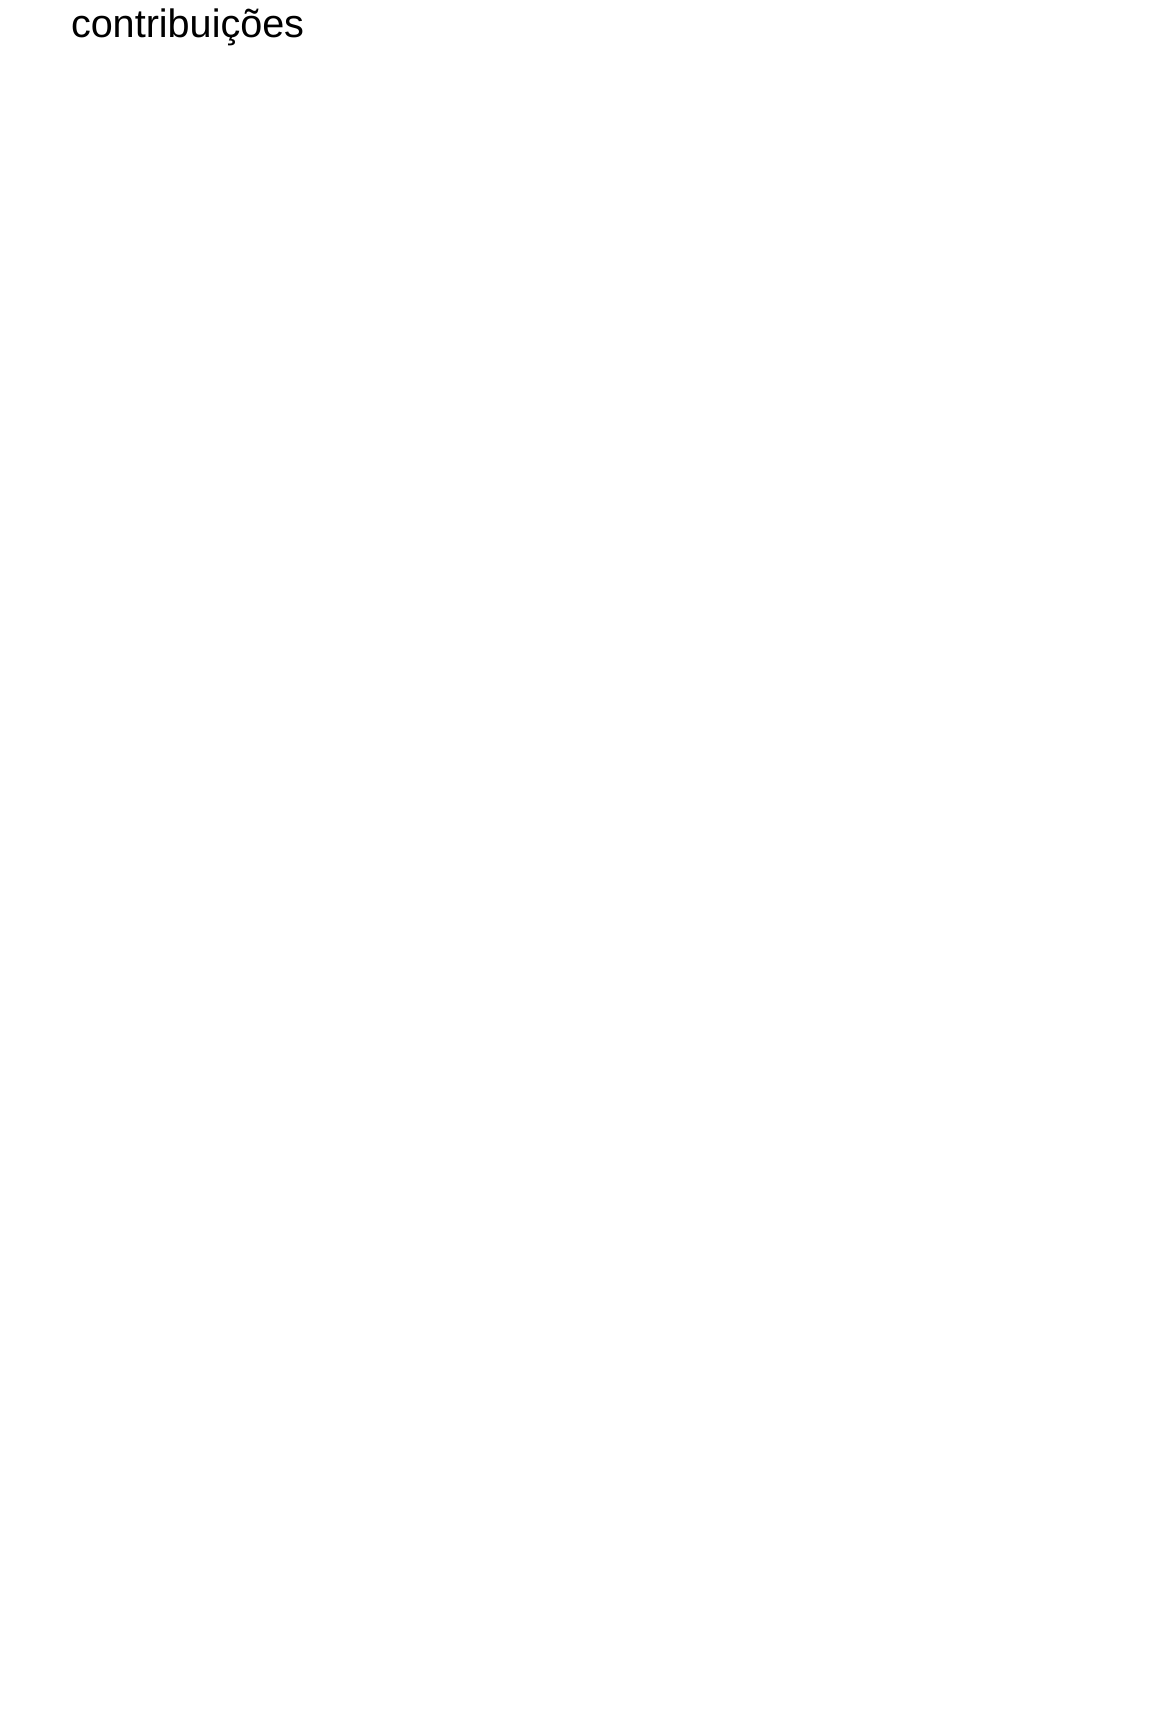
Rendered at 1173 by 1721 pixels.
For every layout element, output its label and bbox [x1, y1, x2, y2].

list [71, 0, 1081, 46]
